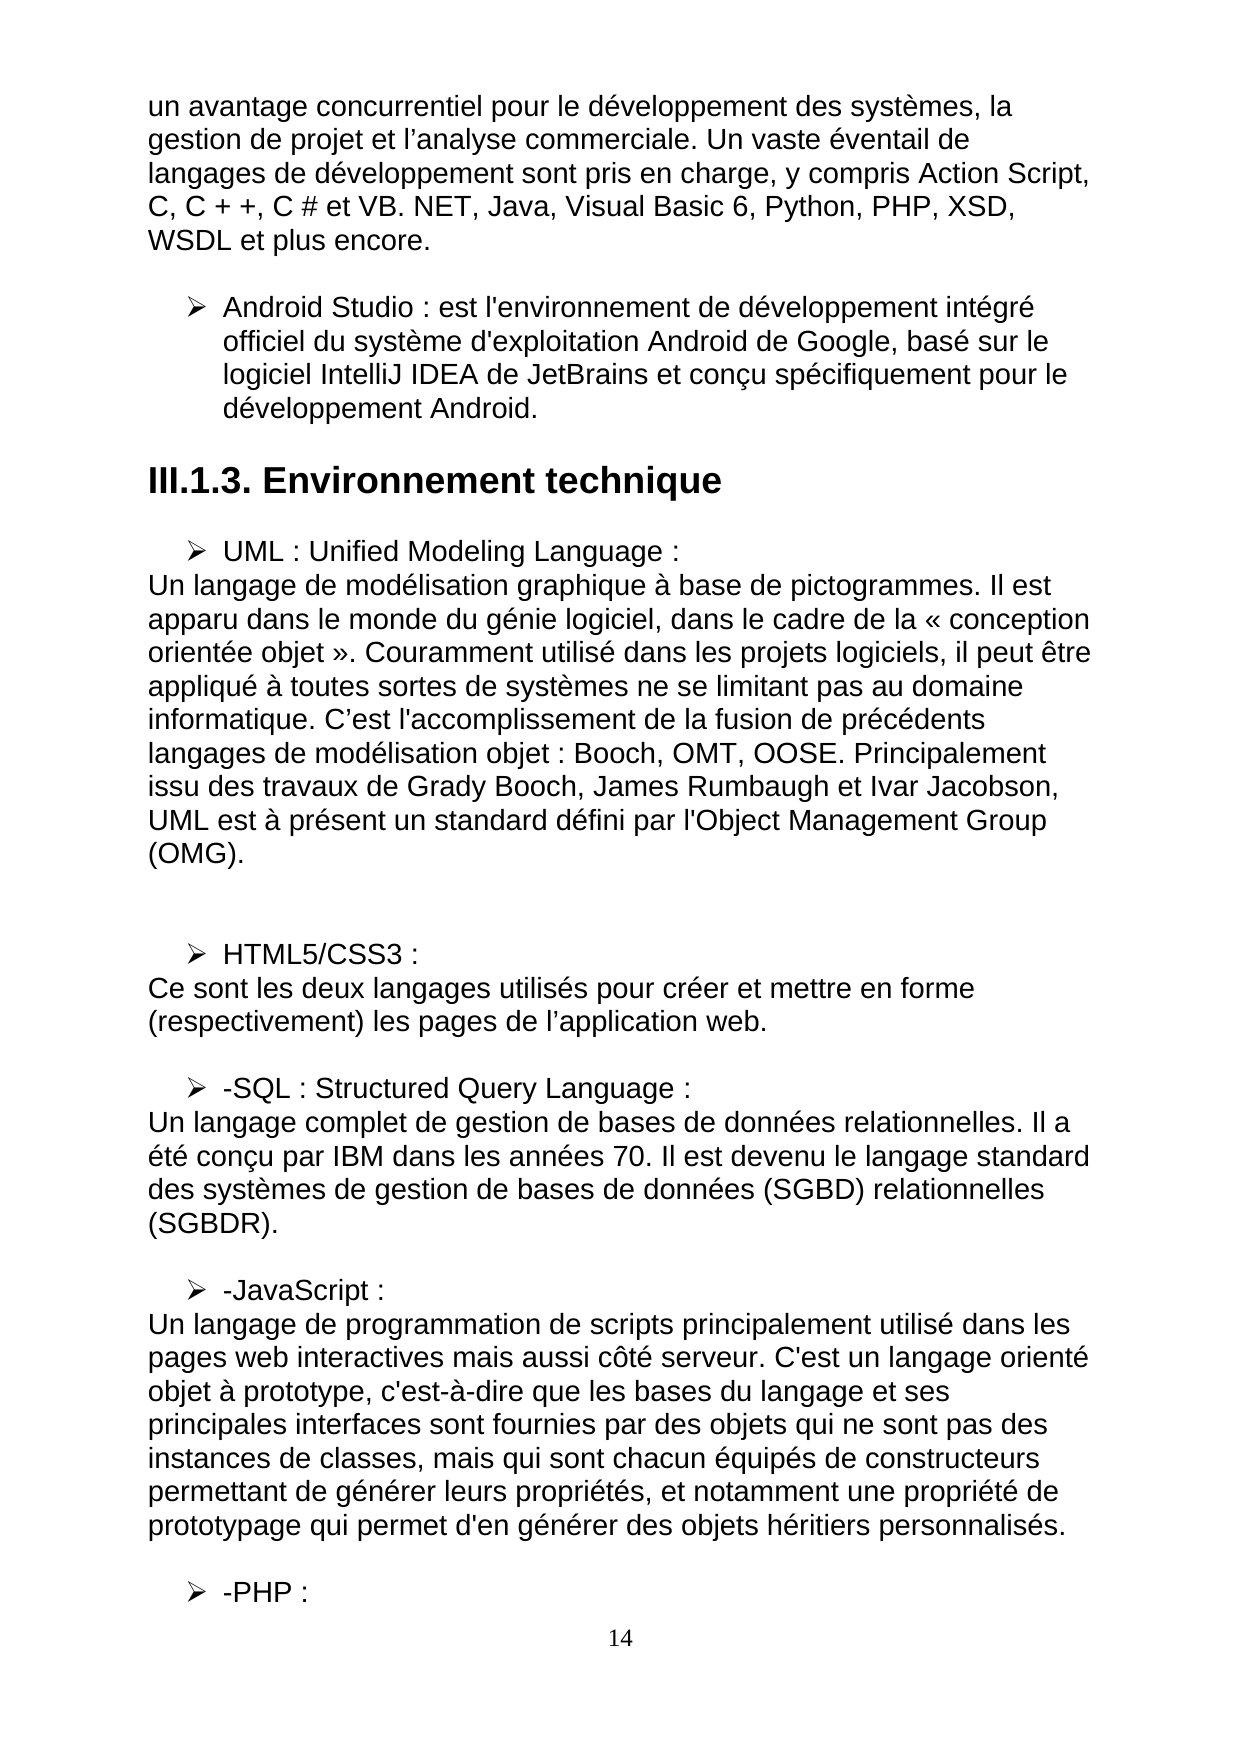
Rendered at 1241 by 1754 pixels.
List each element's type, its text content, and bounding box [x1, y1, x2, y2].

text Ce sont les deux langages utilisés pour créer et mettre en forme (respectivement) les pages de l’application web. [148, 971, 1093, 1038]
list -JavaScript : [185, 1273, 1093, 1307]
list UML : Unified Modeling Language : [185, 534, 1093, 568]
list -PHP : [185, 1575, 1093, 1609]
text Un langage de programmation de scripts principalement utilisé dans les pages web interactives mais aussi côté serveur. C'est un langage orienté objet à prototype, c'est-à-dire que les bases du langage et ses principales interfaces sont fournies par des objets qui ne sont pas des instances de classes, mais qui sont chacun équipés de constructeurs permettant de générer leurs propriétés, et notamment une propriété de prototypage qui permet d'en générer des objets héritiers personnalisés. [148, 1307, 1093, 1542]
list HTML5/CSS3 : [185, 937, 1093, 971]
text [148, 89, 1093, 256]
text Un langage de modélisation graphique à base de pictogrammes. Il est apparu dans le monde du génie logiciel, dans le cadre de la « conception orientée objet ». Couramment utilisé dans les projets logiciels, il peut être appliqué à toutes sortes de systèmes ne se limitant pas au domaine informatique. C’est l'accomplissement de la fusion de précédents langages de modélisation objet : Booch, OMT, OOSE. Principalement issu des travaux de Grady Booch, James Rumbaugh et Ivar Jacobson, UML est à présent un standard défini par l'Object Management Group (OMG). [148, 568, 1093, 870]
text Un langage complet de gestion de bases de données relationnelles. Il a été conçu par IBM dans les années 70. Il est devenu le langage standard des systèmes de gestion de bases de données (SGBD) relationnelles (SGBDR). [148, 1105, 1093, 1239]
list -SQL : Structured Query Language : [185, 1072, 1093, 1105]
text III.1.3. Environnement technique [148, 458, 1093, 501]
list Android Studio : est l'environnement de développement intégré officiel du système d'exploitation Android de Google, basé sur le logiciel IntelliJ IDEA de JetBrains et conçu spécifiquement pour le développement Android. [185, 290, 1093, 424]
